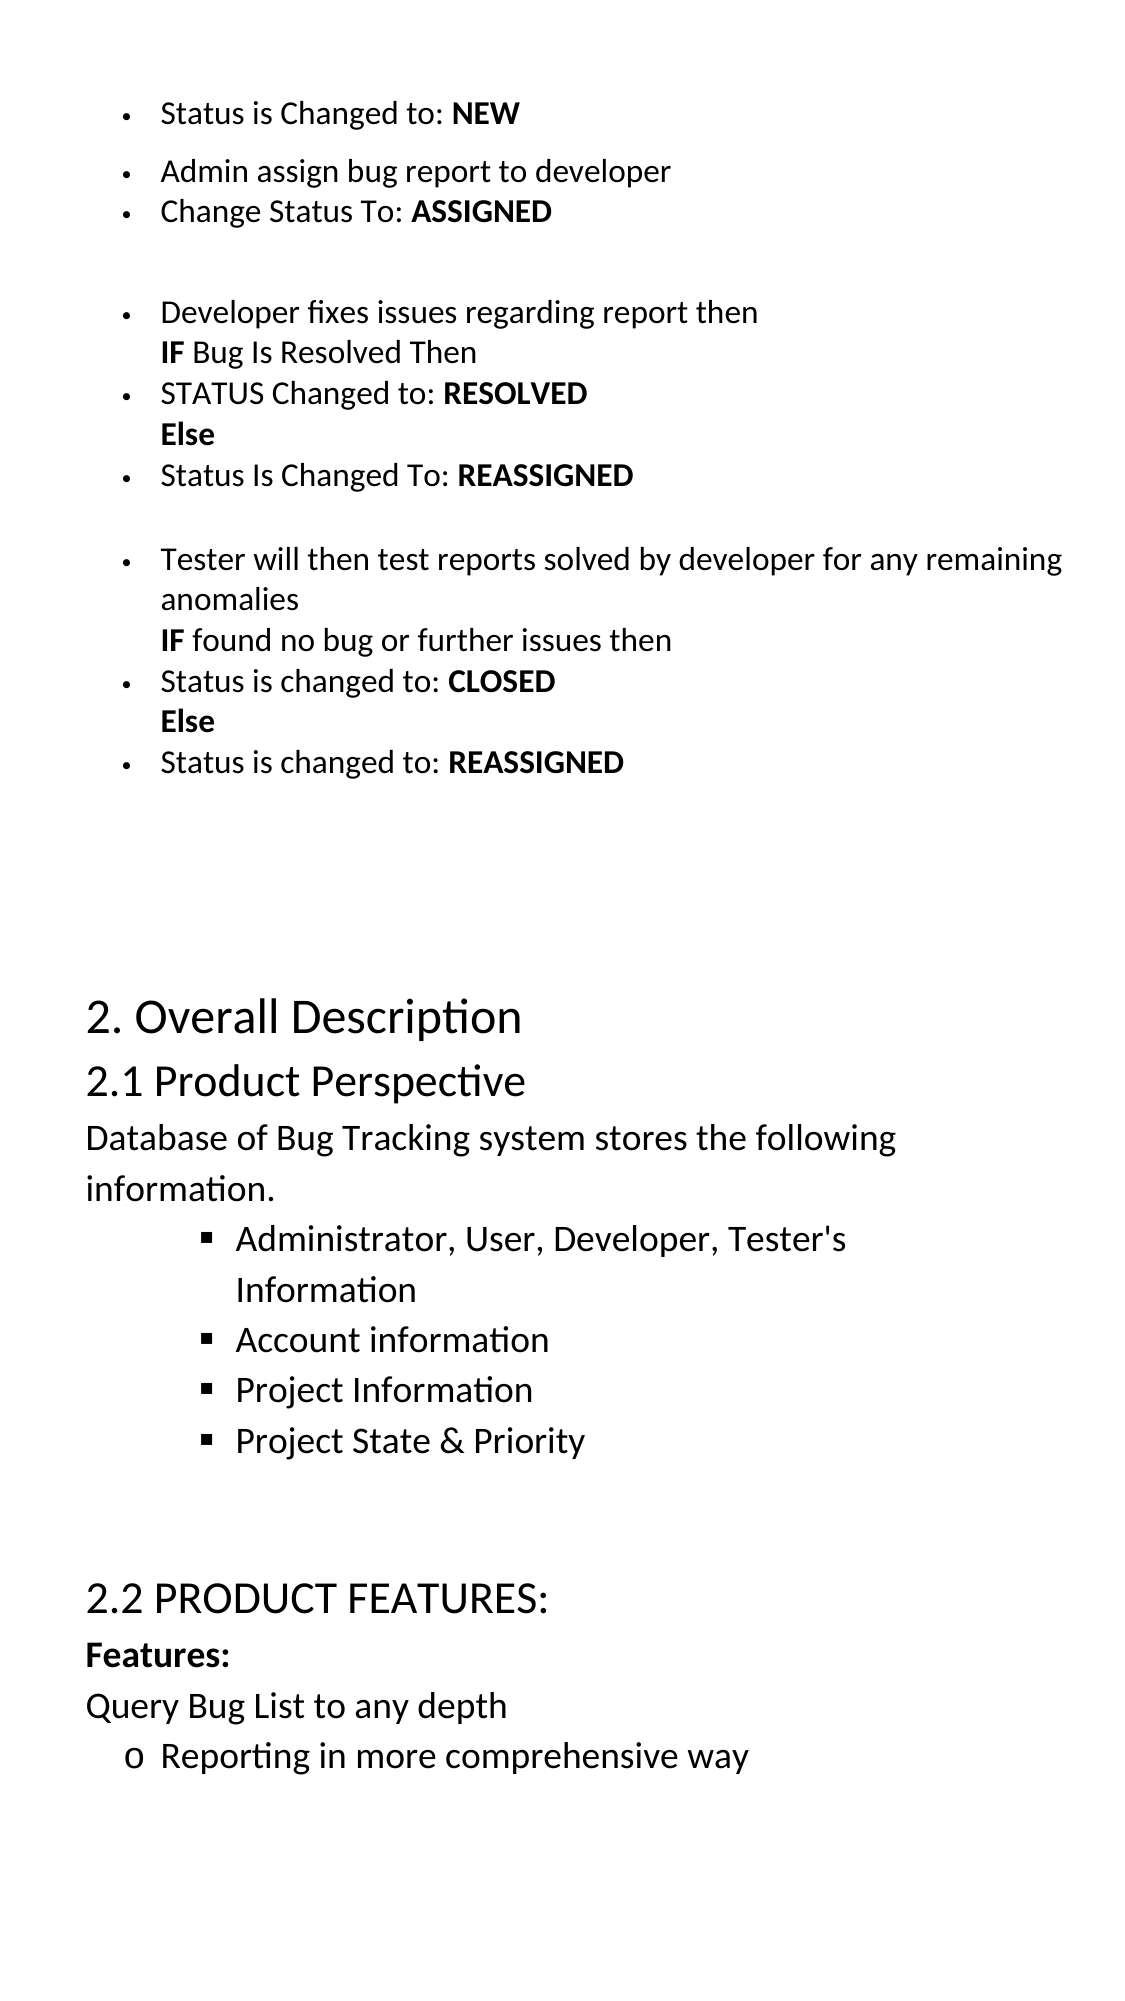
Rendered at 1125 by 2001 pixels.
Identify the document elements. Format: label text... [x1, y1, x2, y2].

list Status Is Changed To: REASSIGNED [123, 454, 1073, 494]
text Else [160, 413, 1073, 454]
list Administrator, User, Developer, Tester's Information [198, 1215, 1025, 1311]
text 2. Overall Description [85, 985, 1025, 1046]
list Tester will then test reports solved by developer for any remaining anomalies [123, 538, 1073, 619]
list Project State & Priority [198, 1417, 1025, 1463]
text IF Bug Is Resolved Then [160, 332, 1073, 372]
text Database of Bug Tracking system stores the following information. [85, 1114, 1025, 1210]
list Reporting in more comprehensive way [123, 1732, 1025, 1780]
list Status is changed to: REASSIGNED [123, 741, 1073, 782]
list Status is changed to: CLOSED [123, 660, 1073, 701]
text IF found no bug or further issues then [160, 619, 1073, 660]
list Project Information [198, 1366, 1025, 1412]
list Account information [198, 1316, 1025, 1362]
text Query Bug List to any depth [10, 1682, 1025, 1727]
list Change Status To: ASSIGNED [123, 190, 1073, 231]
text Features: [10, 1631, 1025, 1677]
list Admin assign bug report to developer [123, 149, 1073, 190]
list Developer fixes issues regarding report then [123, 291, 1073, 332]
list Status is Changed to: NEW [123, 92, 1073, 133]
text 2.2 PRODUCT FEATURES: [10, 1569, 1025, 1625]
text Else [160, 701, 1073, 741]
text 2.1 Product Perspective [85, 1052, 1025, 1108]
list STATUS Changed to: RESOLVED [123, 372, 1073, 413]
